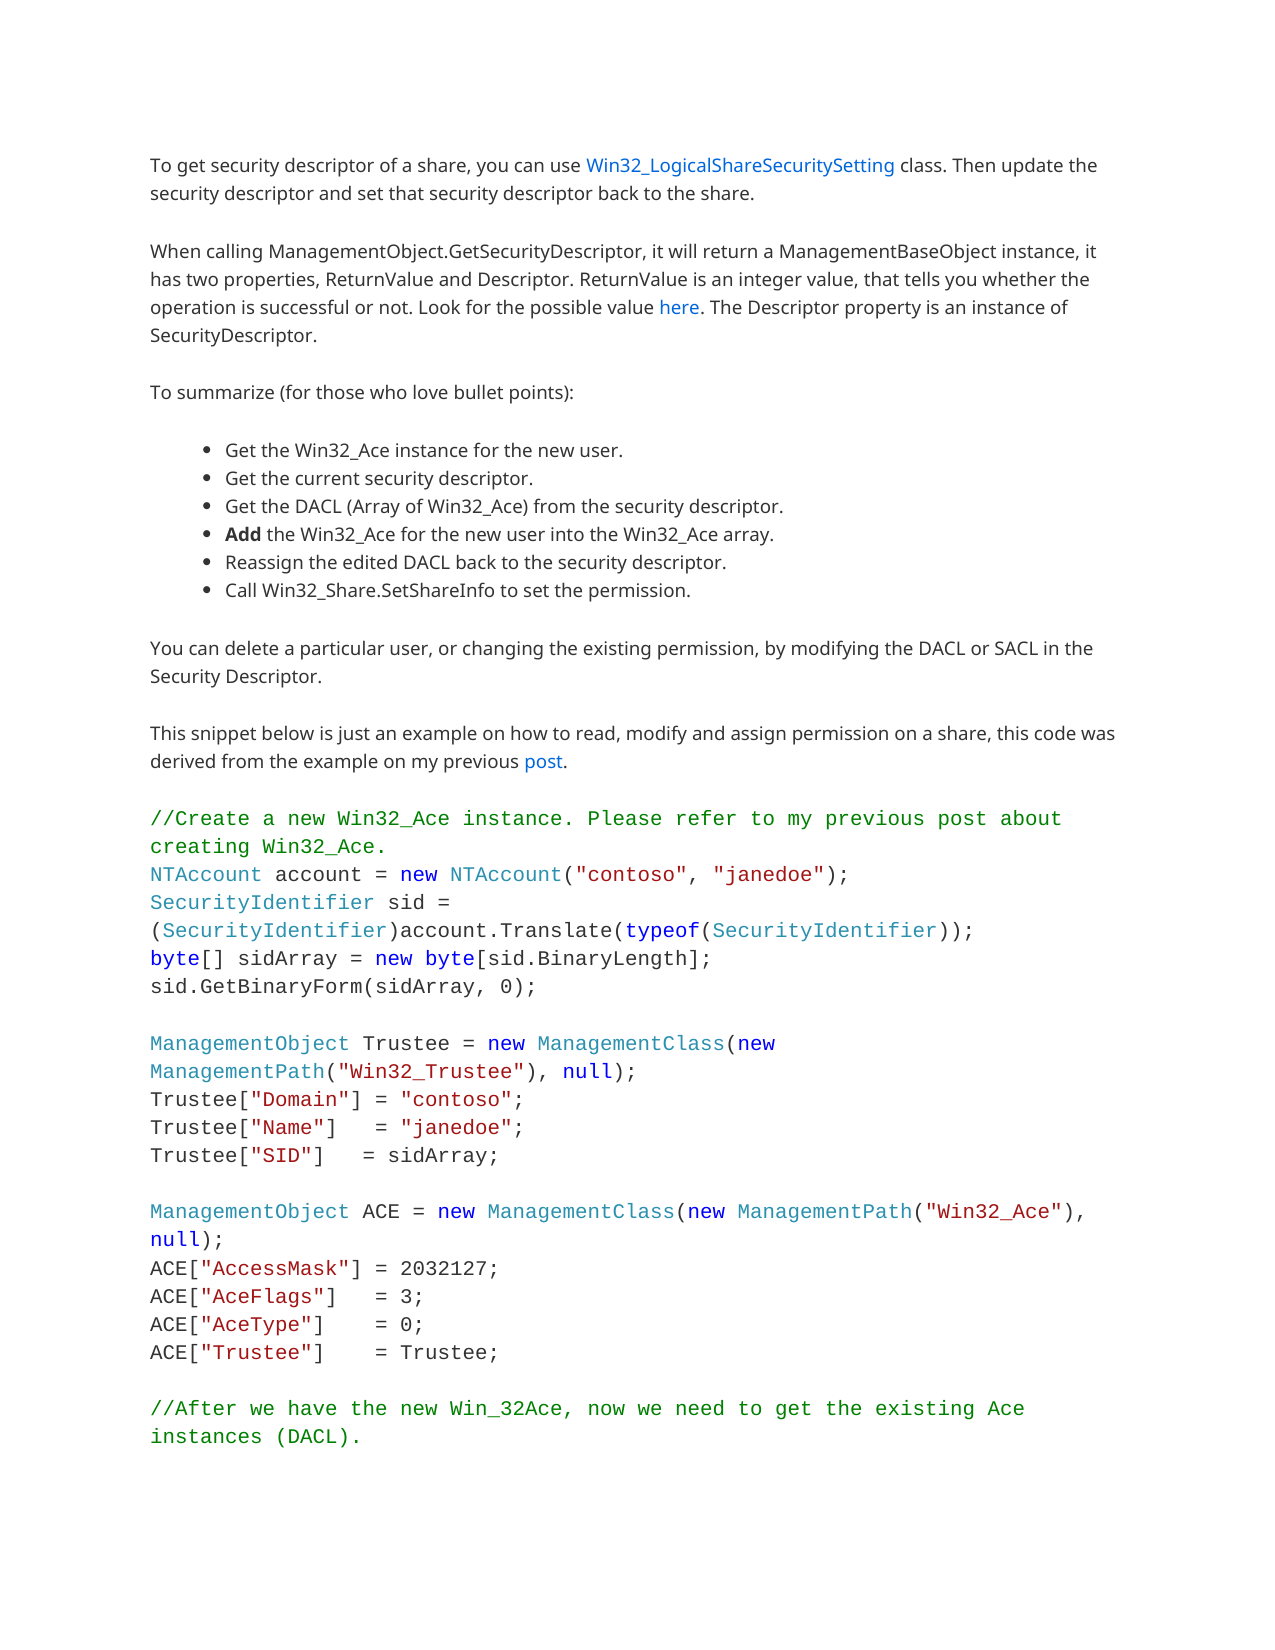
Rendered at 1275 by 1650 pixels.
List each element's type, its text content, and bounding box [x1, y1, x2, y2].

text Trustee["Name"] = "janedoe"; [150, 1112, 1125, 1141]
text ACE["Trustee"] = Trustee; [150, 1337, 1125, 1366]
text This snippet below is just an example on how to read, modify and assign permission on a share, this code was derived from the example on my previous post. [150, 718, 1125, 774]
text ACE["AccessMask"] = 2032127; [150, 1253, 1125, 1281]
text //After we have the new Win_32Ace, now we need to get the existing Ace instances (DACL). [150, 1394, 1125, 1450]
text To summarize (for those who love bullet points): [150, 377, 1125, 405]
text //Create a new Win32_Ace instance. Please refer to my previous post about creating Win32_Ace. [150, 803, 1125, 859]
list Add the Win32_Ace for the new user into the Win32_Ace array. [203, 519, 1125, 547]
text NTAccount account = new NTAccount("contoso", "janedoe"); [150, 859, 1125, 887]
list Get the Win32_Ace instance for the new user. [203, 434, 1125, 462]
text SecurityIdentifier sid = (SecurityIdentifier)account.Translate(typeof(SecurityIdentifier)); [150, 887, 1125, 944]
list Reassign the edited DACL back to the security descriptor. [203, 547, 1125, 575]
list Get the DACL (Array of Win32_Ace) from the security descriptor. [203, 491, 1125, 519]
text When calling ManagementObject.GetSecurityDescriptor, it will return a ManagementBaseObject instance, it has two properties, ReturnValue and Descriptor. ReturnValue is an integer value, that tells you whether the operation is successful or not. Look for the possible value here. The Descriptor property is an instance of SecurityDescriptor. [150, 235, 1125, 348]
text To get security descriptor of a share, you can use Win32_LogicalShareSecuritySetting class. Then update the security descriptor and set that security descriptor back to the share. [150, 150, 1125, 206]
text ManagementObject ACE = new ManagementClass(new ManagementPath("Win32_Ace"), null); [150, 1197, 1125, 1253]
text You can delete a particular user, or changing the existing permission, by modifying the DACL or SACL in the Security Descriptor. [150, 632, 1125, 688]
text byte[] sidArray = new byte[sid.BinaryLength]; [150, 944, 1125, 972]
list Get the current security descriptor. [203, 462, 1125, 491]
text sid.GetBinaryForm(sidArray, 0); [150, 972, 1125, 1000]
text Trustee["SID"] = sidArray; [150, 1141, 1125, 1169]
text Trustee["Domain"] = "contoso"; [150, 1084, 1125, 1112]
text ACE["AceFlags"] = 3; [150, 1281, 1125, 1309]
list Call Win32_Share.SetShareInfo to set the permission. [203, 575, 1125, 603]
text ACE["AceType"] = 0; [150, 1309, 1125, 1337]
text ManagementObject Trustee = new ManagementClass(new ManagementPath("Win32_Trustee"), null); [150, 1028, 1125, 1084]
